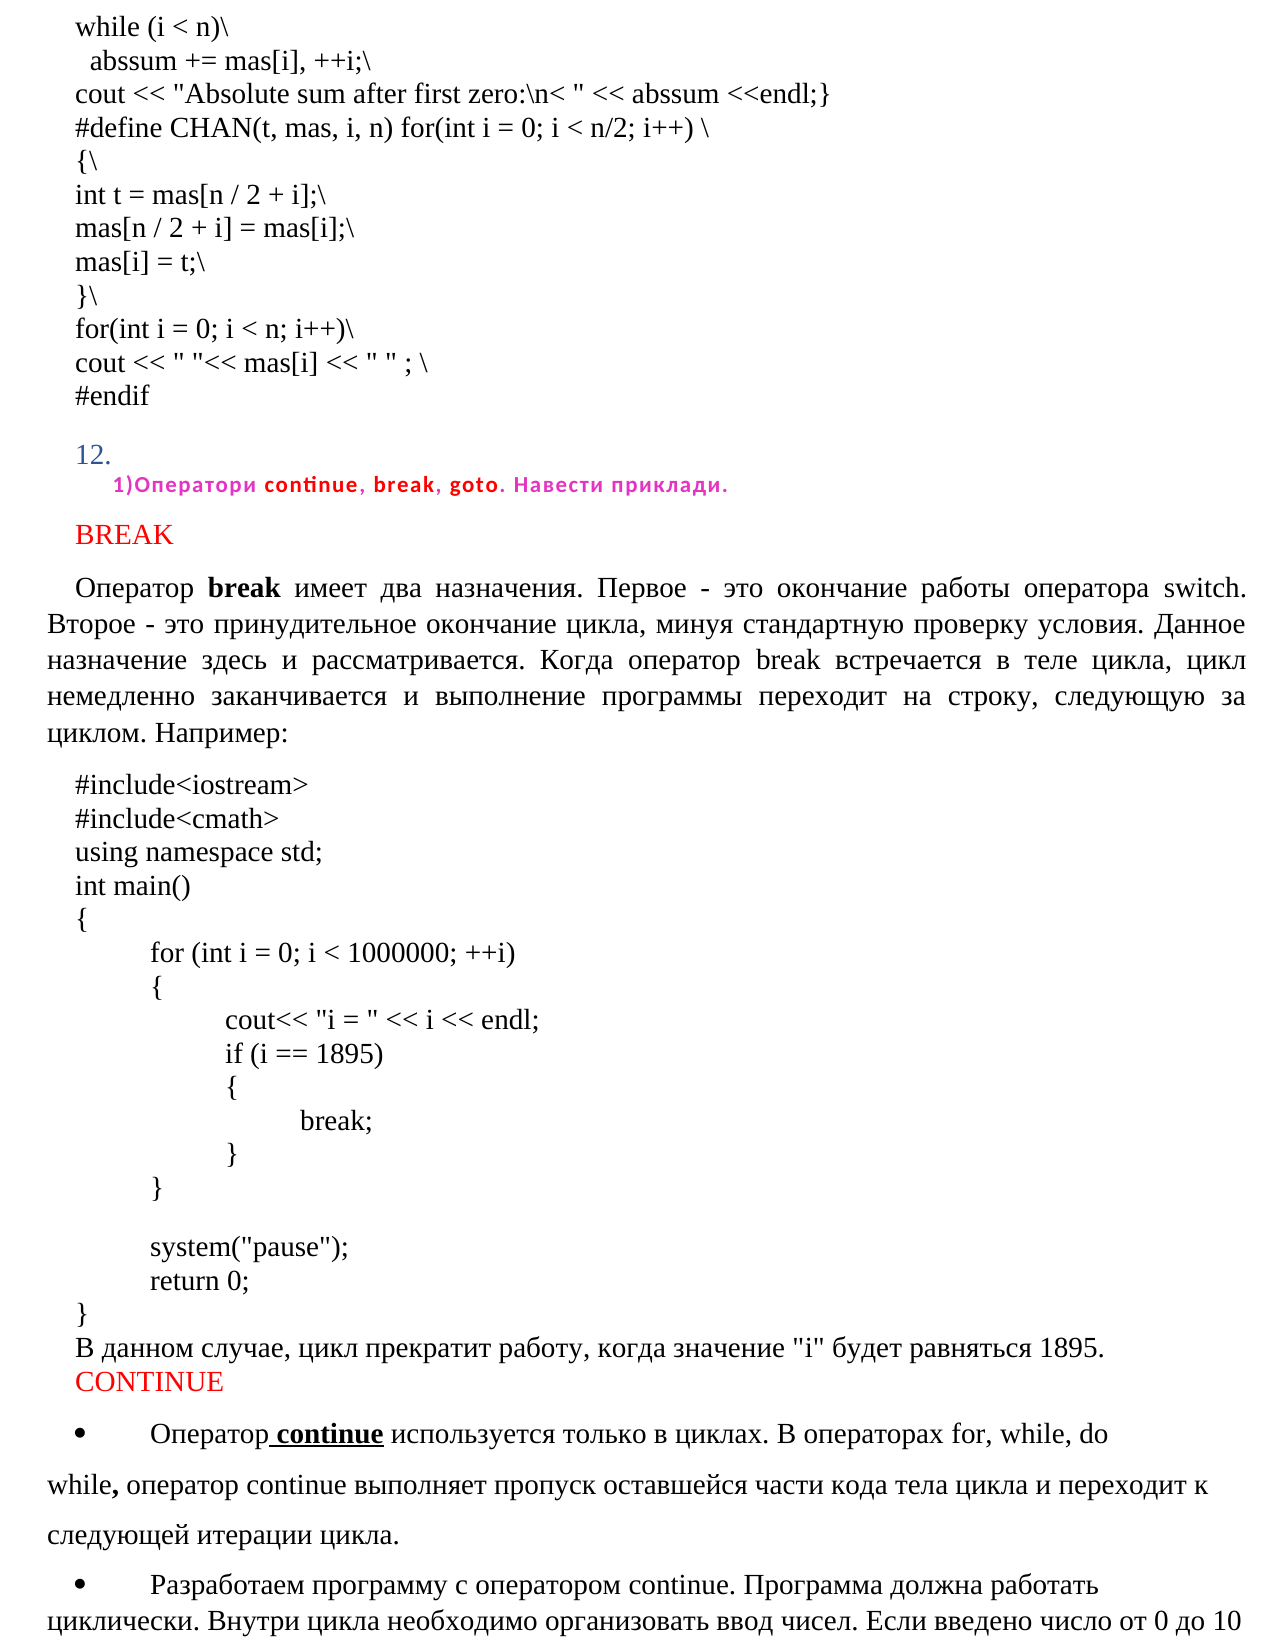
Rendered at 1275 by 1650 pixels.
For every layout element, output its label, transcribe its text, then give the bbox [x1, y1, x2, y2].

text cout << " "<< mas[i] << " " ; \ [47, 345, 1247, 378]
text { [47, 902, 1247, 935]
text { [47, 1069, 1247, 1103]
text } [47, 1136, 1247, 1170]
text if (i == 1895) [47, 1036, 1247, 1069]
text while (i < n)\ [47, 9, 1247, 43]
text cout << "Absolute sum after first zero:\n< " << abssum <<endl;} [47, 76, 1247, 110]
text #endif [47, 378, 1247, 412]
text abssum += mas[i], ++i;\ [47, 43, 1247, 76]
text break; [47, 1103, 1247, 1136]
text #include<iostream> [47, 767, 1247, 801]
text for (int i = 0; i < 1000000; ++i) [47, 935, 1247, 969]
text {\ [47, 143, 1247, 177]
subtitle 1)Оператори continue, break, goto. Навести приклади. [112, 470, 1247, 498]
text mas[n / 2 + i] = mas[i];\ [47, 211, 1247, 244]
text mas[i] = t;\ [47, 244, 1247, 278]
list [47, 1567, 1247, 1637]
text system("pause"); [47, 1229, 1247, 1263]
text BREAK [47, 517, 1247, 551]
text for(int i = 0; i < n; i++)\ [47, 311, 1247, 345]
text CONTINUE [47, 1364, 1247, 1397]
text using namespace std; [47, 834, 1247, 868]
text #define CHAN(t, mas, i, n) for(int i = 0; i < n/2; i++) \ [47, 110, 1247, 143]
text { [47, 969, 1247, 1002]
text В данном случае, цикл прекратит работу, когда значение "i" будет равняться 1895. [47, 1330, 1247, 1364]
text }\ [47, 278, 1247, 311]
text int main() [47, 868, 1247, 902]
list Оператор continue используется только в циклах. В операторах for, while, do while, оператор continue выполняет пропуск оставшейся части кода тела цикла и переходит к следующей итерации цикла. [47, 1416, 1247, 1551]
subtitle 12. [47, 437, 1247, 470]
text Оператор break имеет два назначения. Первое - это окончание работы оператора switch. Второе - это принудительное окончание цикла, минуя стандартную проверку условия. Данное назначение здесь и рассматривается. Когда оператор break встречается в теле цикла, цикл немедленно заканчивается и выполнение программы переходит на строку, следующую за циклом. Например: [47, 570, 1247, 606]
text return 0; [47, 1263, 1247, 1297]
text } [47, 1170, 1247, 1203]
text Оператор break имеет два назначения. Первое - это окончание работы оператора switch. Второе - это принудительное окончание цикла, минуя стандартную проверку условия. Данное назначение здесь и рассматривается. Когда оператор break встречается в теле цикла, цикл немедленно заканчивается и выполнение программы переходит на строку, следующую за циклом. Например: [47, 712, 1247, 748]
text cout<< "i = " << i << endl; [47, 1002, 1247, 1036]
text int t = mas[n / 2 + i];\ [47, 177, 1247, 211]
text } [47, 1297, 1247, 1330]
text #include<cmath> [47, 801, 1247, 834]
